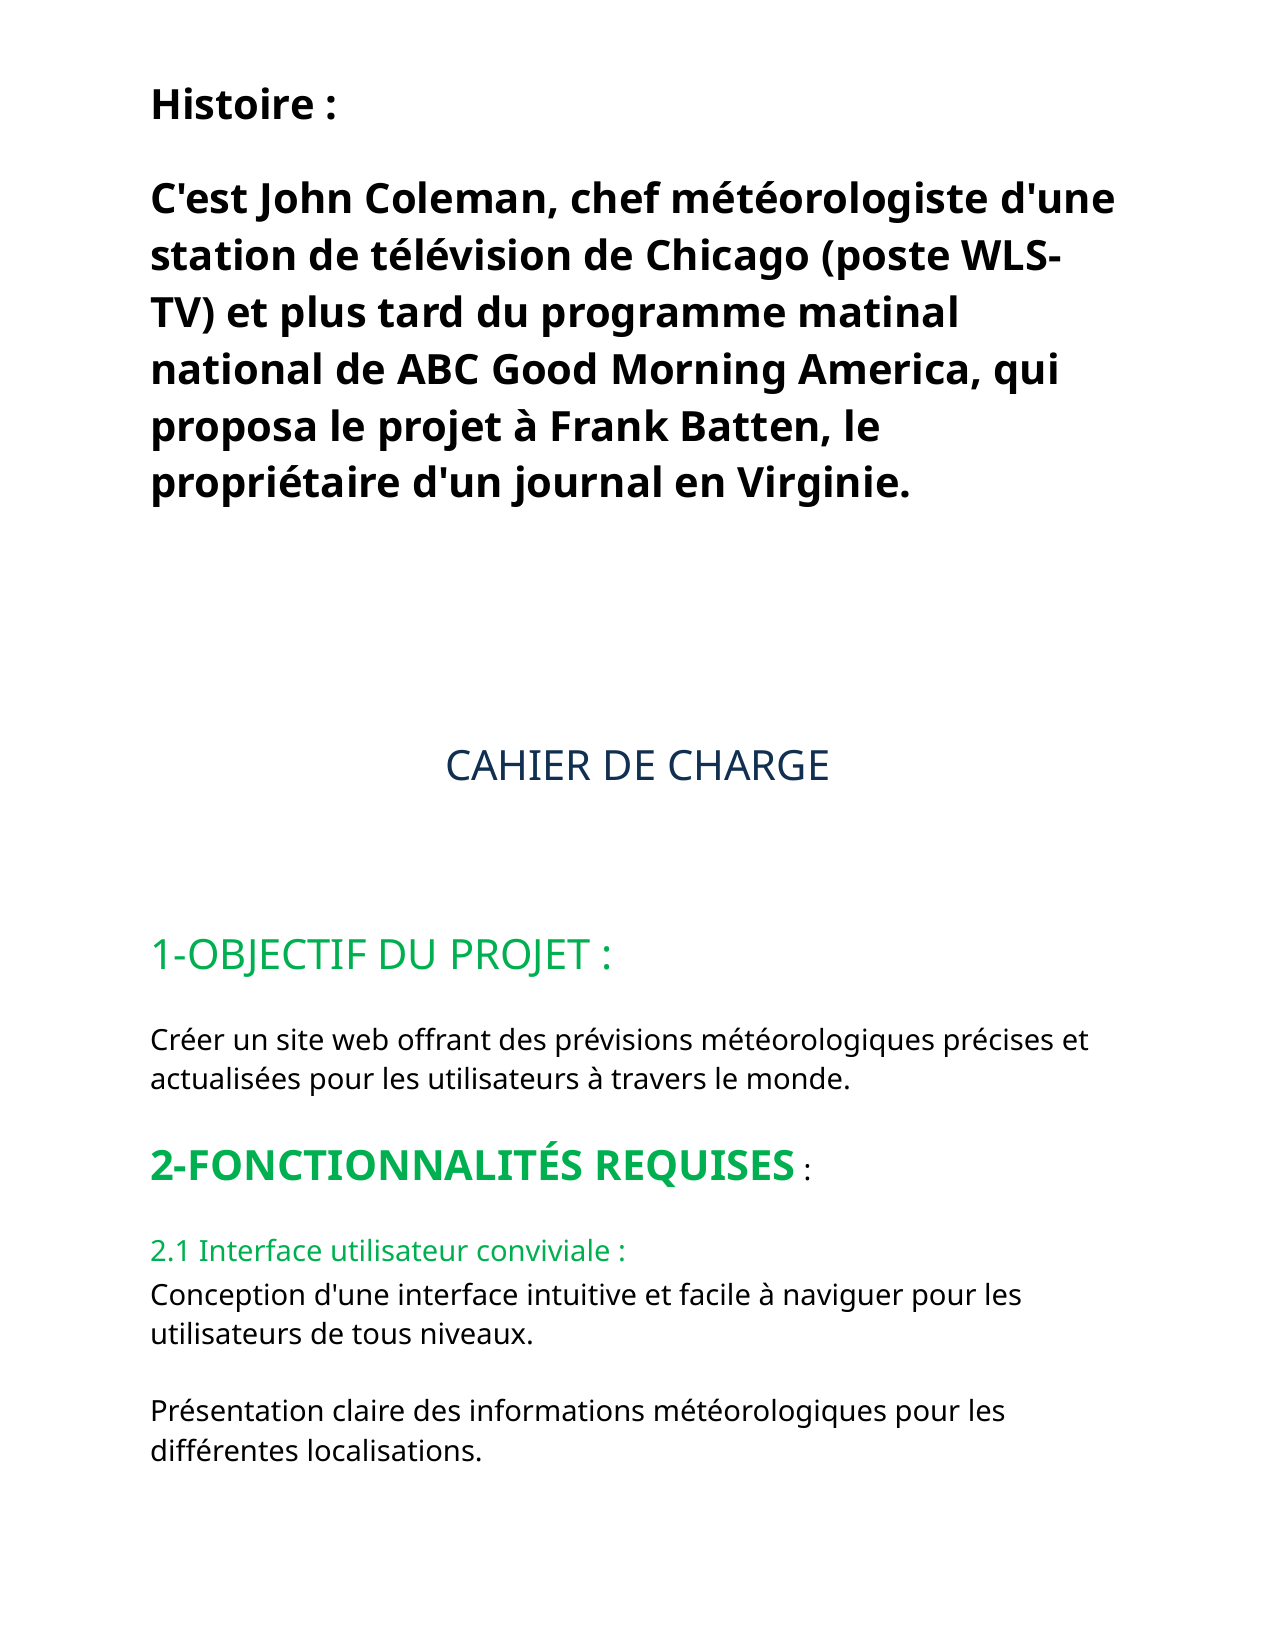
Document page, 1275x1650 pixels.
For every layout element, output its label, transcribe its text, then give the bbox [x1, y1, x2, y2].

text Créer un site web offrant des prévisions météorologiques précises et actualisées pour les utilisateurs à travers le monde. [150, 1019, 1125, 1098]
subtitle 1-Objectif du projet : [150, 924, 1125, 981]
text Conception d'une interface intuitive et facile à naviguer pour les utilisateurs de tous niveaux. [150, 1274, 1125, 1353]
text Présentation claire des informations météorologiques pour les différentes localisations. [150, 1391, 1125, 1470]
subtitle 2.1 Interface utilisateur conviviale : [150, 1230, 1125, 1269]
subtitle 2-Fonctionnalités requises : [150, 1136, 1125, 1192]
subtitle Cahier de charge [150, 736, 1125, 793]
text Histoire : [150, 75, 1125, 132]
text C'est John Coleman, chef météorologiste d'une station de télévision de Chicago (poste WLS-TV) et plus tard du programme matinal national de ABC Good Morning America, qui proposa le projet à Frank Batten, le propriétaire d'un journal en Virginie. [150, 169, 1125, 510]
